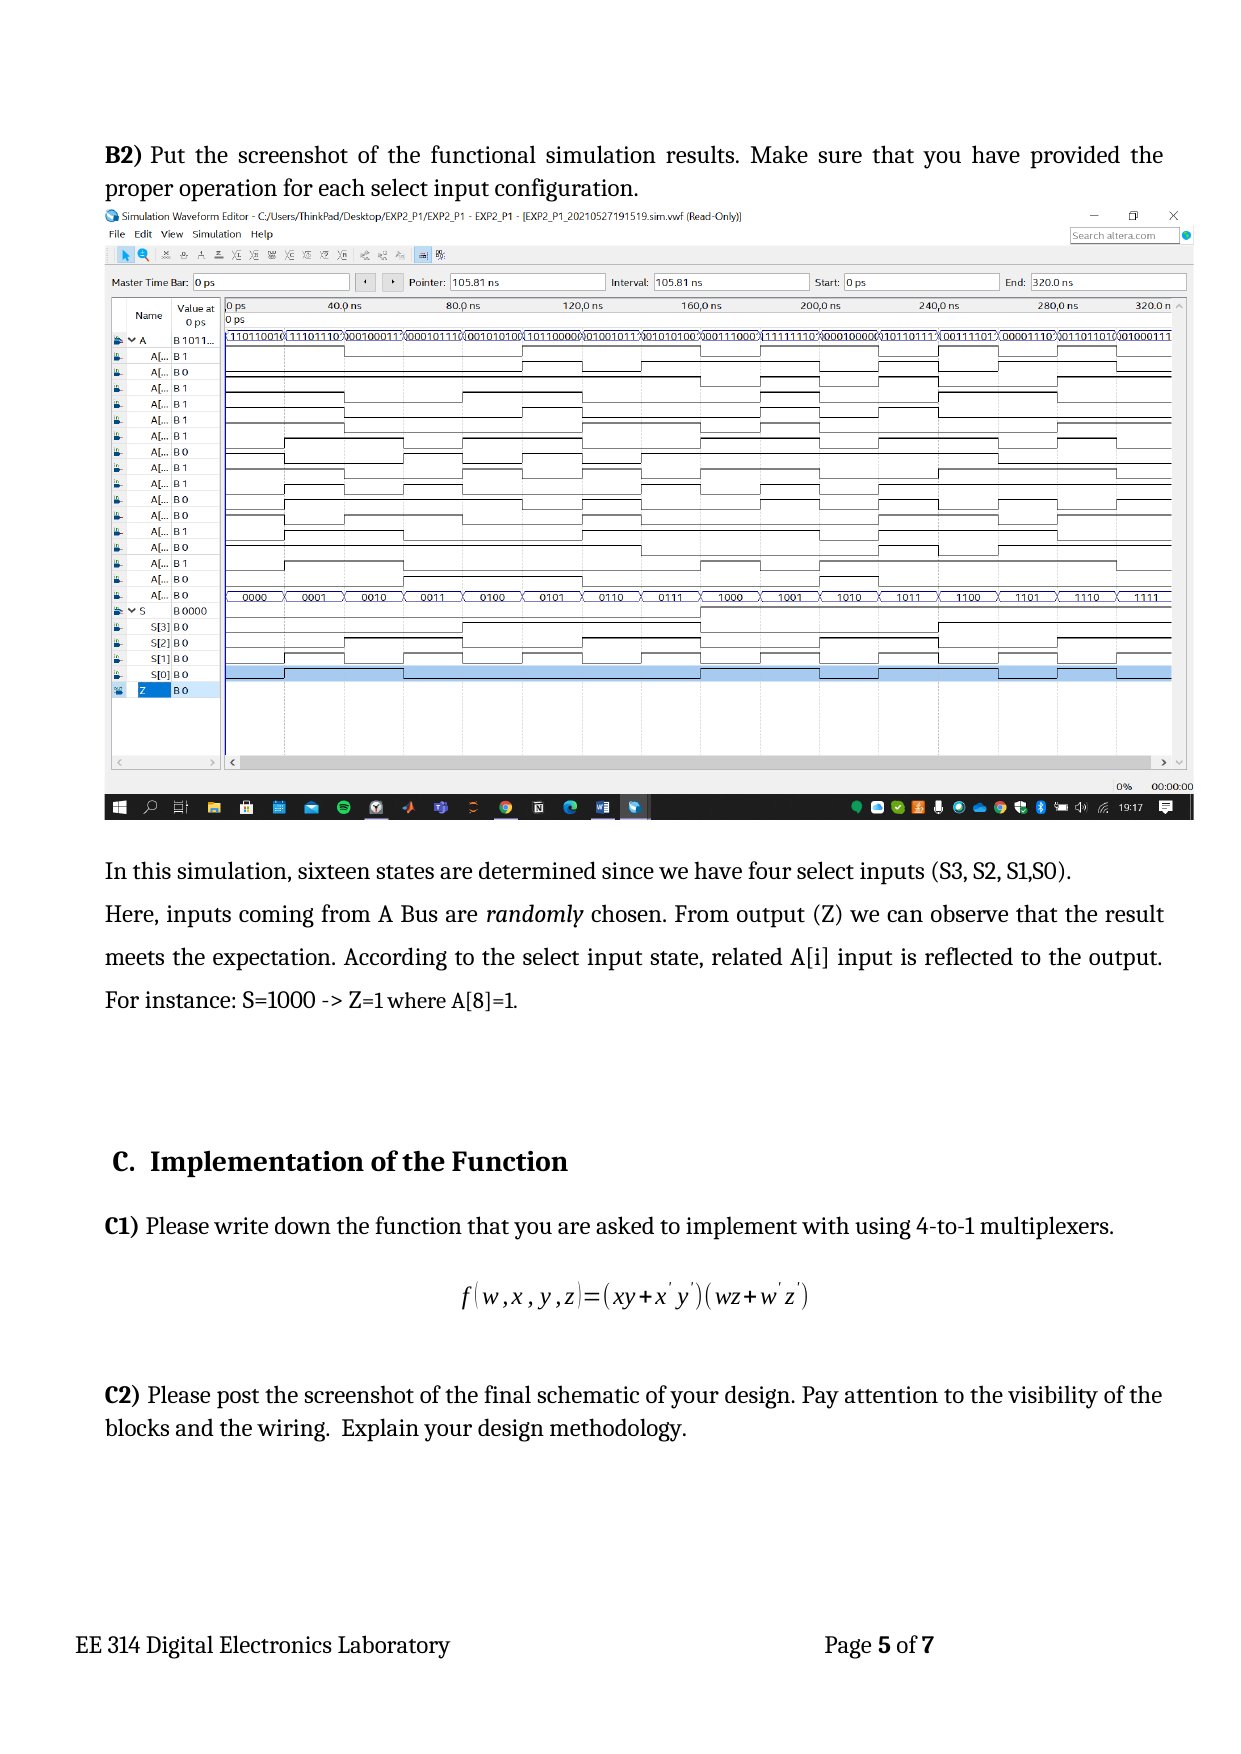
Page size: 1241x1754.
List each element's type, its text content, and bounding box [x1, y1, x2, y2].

list Here, inputs coming from A Bus are randomly chosen. From output (Z) we can observe that the result meets the expectation. According to the select input state, related A[i] input is reflected to the output. For instance: S=1000 -> Z=1 where A[8]=1. [104, 900, 1165, 1015]
list Put the screenshot of the functional simulation results. Make sure that you have provided the proper operation for each select input configuration. [104, 141, 1165, 203]
list Implementation of the Function [112, 1145, 1165, 1178]
list In this simulation, sixteen states are determined since we have four select inputs (S3, S2, S1,S0). [104, 857, 1165, 886]
list C2) Please post the screenshot of the final schematic of your design. Pay attention to the visibility of the blocks and the wiring. Explain your design methodology. [104, 1381, 1165, 1443]
list C1) Please write down the function that you are asked to implement with using 4-to-1 multiplexers. [104, 1212, 1165, 1241]
picture [104, 207, 1194, 820]
